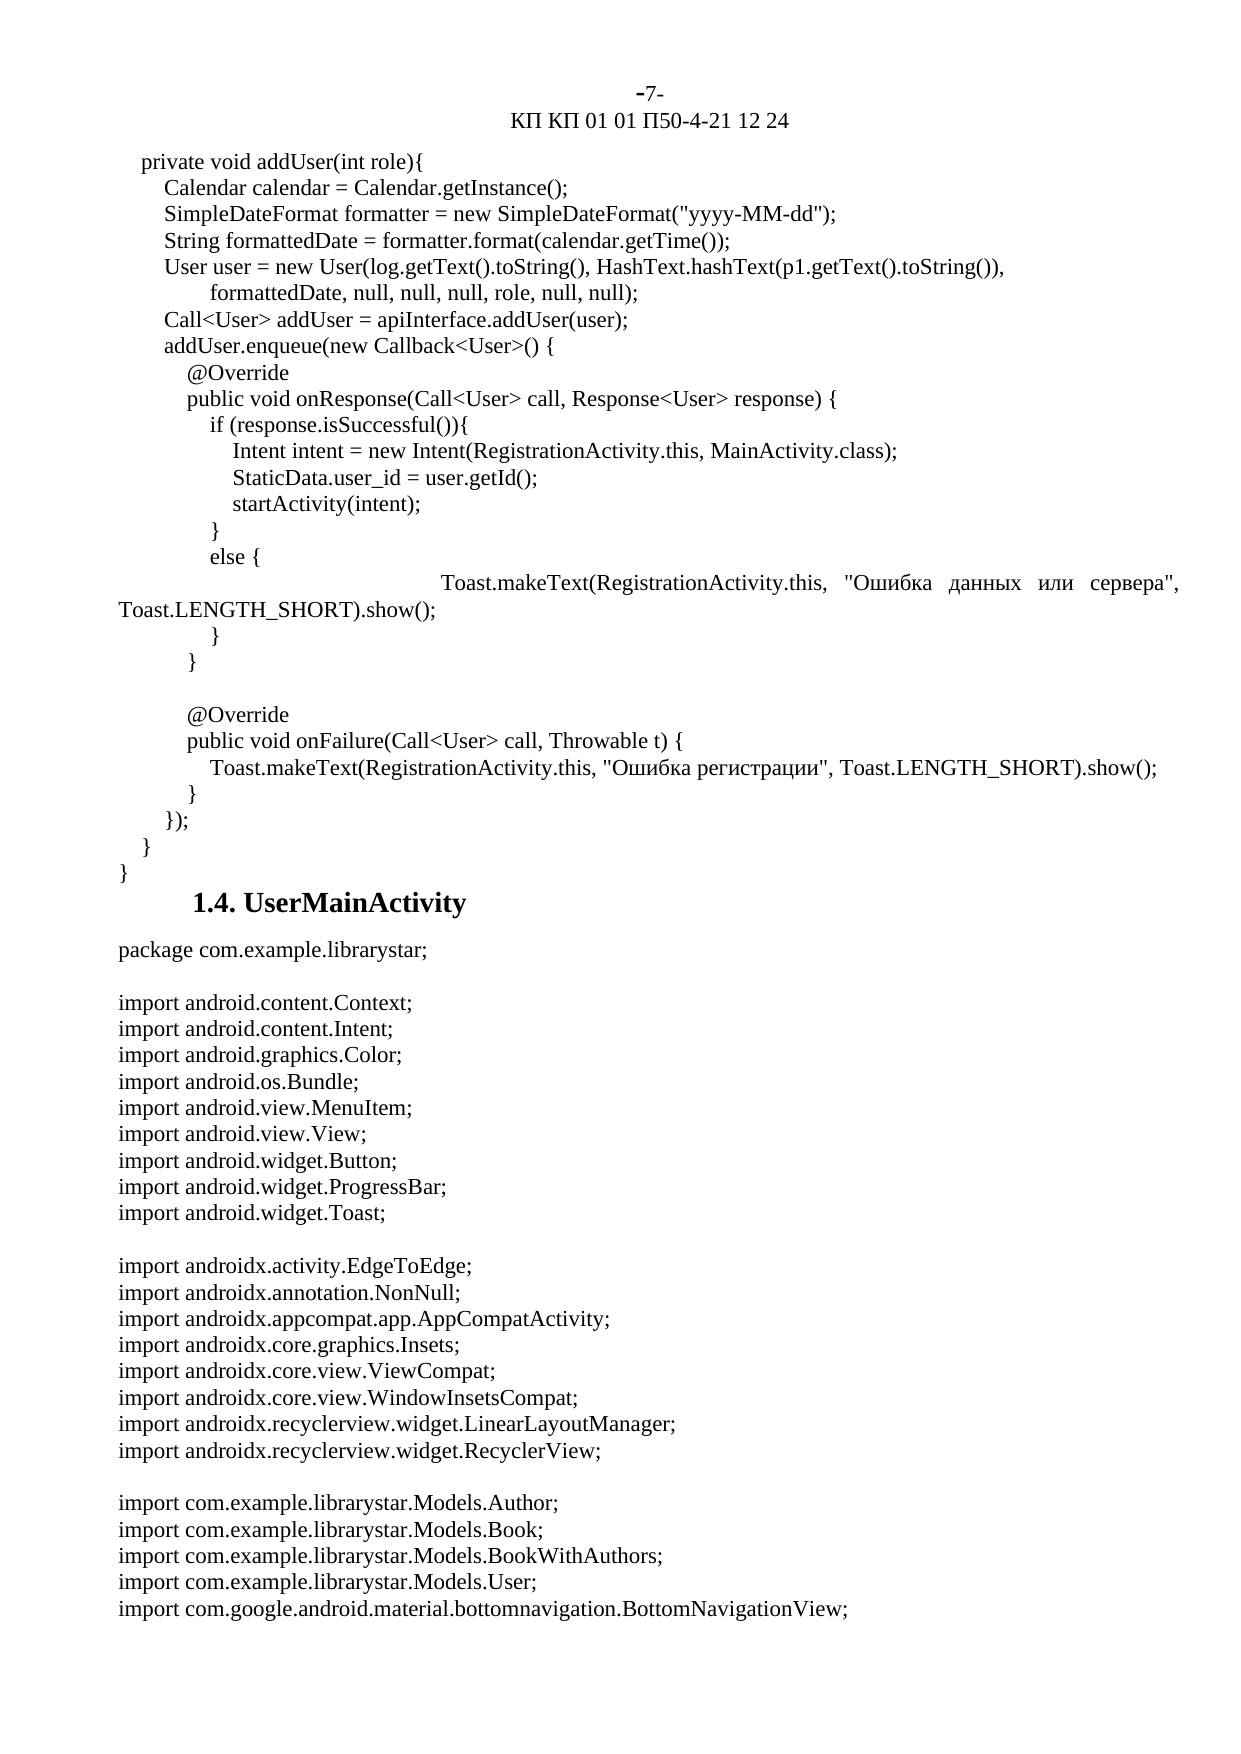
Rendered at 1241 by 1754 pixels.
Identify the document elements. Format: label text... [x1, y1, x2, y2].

text if (response.isSuccessful()){ [118, 411, 1181, 438]
text public void onFailure(Call<User> call, Throwable t) { [118, 727, 1181, 754]
text @Override [118, 358, 1181, 385]
text import com.example.librarystar.Models.User; [118, 1568, 1181, 1595]
text } [118, 833, 1181, 859]
text SimpleDateFormat formatter = new SimpleDateFormat("yyyy-MM-dd"); [118, 200, 1181, 227]
text } [118, 648, 1181, 675]
text import android.widget.Toast; [118, 1199, 1181, 1226]
text private void addUser(int role){ [118, 148, 1181, 174]
text User user = new User(log.getText().toString(), HashText.hashText(p1.getText().toString()), [118, 253, 1181, 279]
text import androidx.recyclerview.widget.LinearLayoutManager; [118, 1410, 1181, 1437]
text else { [118, 543, 1181, 569]
text import android.widget.ProgressBar; [118, 1173, 1181, 1199]
text import androidx.core.view.WindowInsetsCompat; [118, 1384, 1181, 1410]
text import android.view.MenuItem; [118, 1094, 1181, 1120]
text package com.example.librarystar; [118, 936, 1181, 962]
text Toast.makeText(RegistrationActivity.this, "Ошибка регистрации", Toast.LENGTH_SHORT).show(); [118, 754, 1181, 780]
text addUser.enqueue(new Callback<User>() { [118, 332, 1181, 358]
text Call<User> addUser = apiInterface.addUser(user); [118, 306, 1181, 332]
text import com.example.librarystar.Models.Book; [118, 1516, 1181, 1542]
text } [118, 622, 1181, 648]
text import androidx.appcompat.app.AppCompatActivity; [118, 1305, 1181, 1331]
text StaticData.user_id = user.getId(); [118, 464, 1181, 490]
text import androidx.recyclerview.widget.RecyclerView; [118, 1437, 1181, 1463]
text import android.graphics.Color; [118, 1041, 1181, 1068]
text } [118, 780, 1181, 807]
text @Override [118, 701, 1181, 727]
text public void onResponse(Call<User> call, Response<User> response) { [118, 385, 1181, 411]
text import com.example.librarystar.Models.BookWithAuthors; [118, 1542, 1181, 1568]
text import androidx.core.view.ViewCompat; [118, 1358, 1181, 1384]
text import com.example.librarystar.Models.Author; [118, 1489, 1181, 1516]
text import android.content.Context; [118, 989, 1181, 1015]
text }); [118, 807, 1181, 833]
text } [118, 517, 1181, 543]
text formattedDate, null, null, null, role, null, null); [118, 279, 1181, 306]
text import com.google.android.material.bottomnavigation.BottomNavigationView; [118, 1595, 1181, 1621]
text import android.widget.Button; [118, 1147, 1181, 1173]
subtitle UserMainActivity [118, 886, 1181, 919]
text import androidx.annotation.NonNull; [118, 1278, 1181, 1305]
text import android.view.View; [118, 1120, 1181, 1147]
text startActivity(intent); [118, 490, 1181, 517]
text Intent intent = new Intent(RegistrationActivity.this, MainActivity.class); [118, 438, 1181, 464]
text Toast.makeText(RegistrationActivity.this, "Ошибка данных или сервера", Toast.LENGTH_SHORT).show(); [118, 569, 1181, 622]
text } [118, 859, 1181, 886]
text import android.content.Intent; [118, 1015, 1181, 1041]
text import androidx.activity.EdgeToEdge; [118, 1252, 1181, 1278]
text String formattedDate = formatter.format(calendar.getTime()); [118, 227, 1181, 253]
text Calendar calendar = Calendar.getInstance(); [118, 174, 1181, 200]
text import android.os.Bundle; [118, 1068, 1181, 1094]
text import androidx.core.graphics.Insets; [118, 1331, 1181, 1358]
